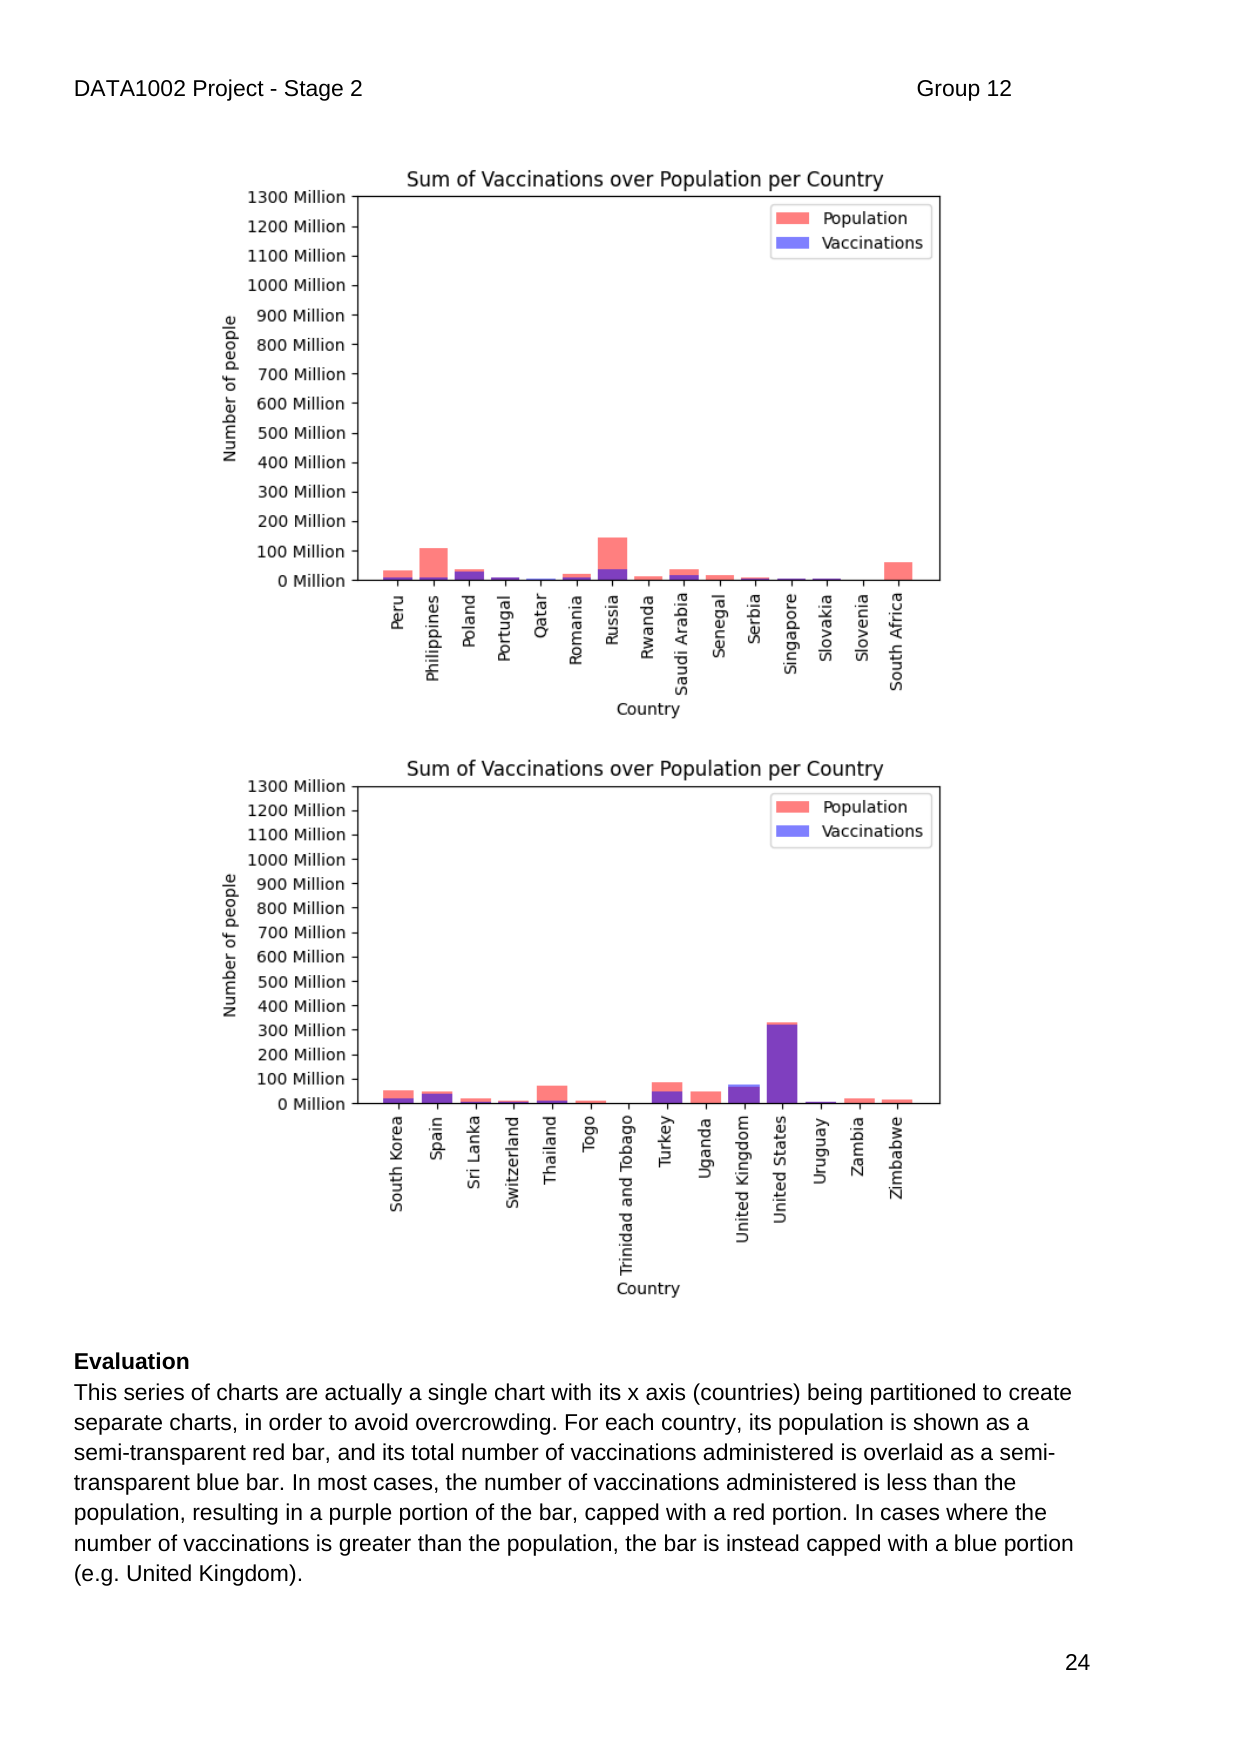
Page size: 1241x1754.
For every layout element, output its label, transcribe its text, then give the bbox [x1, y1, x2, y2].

text Evaluation [74, 1348, 1090, 1374]
text This series of charts are actually a single chart with its x axis (countries) being partitioned to create separate charts, in order to avoid overcrowding. For each country, its population is shown as a semi-transparent red bar, and its total number of vaccinations administered is overlaid as a semi-transparent blue bar. In most cases, the number of vaccinations administered is less than the population, resulting in a purple portion of the bar, capped with a red portion. In cases where the number of vaccinations is greater than the population, the bar is instead capped with a blue portion (e.g. United Kingdom). [74, 1378, 1090, 1586]
picture [207, 739, 957, 1315]
picture [207, 150, 957, 736]
